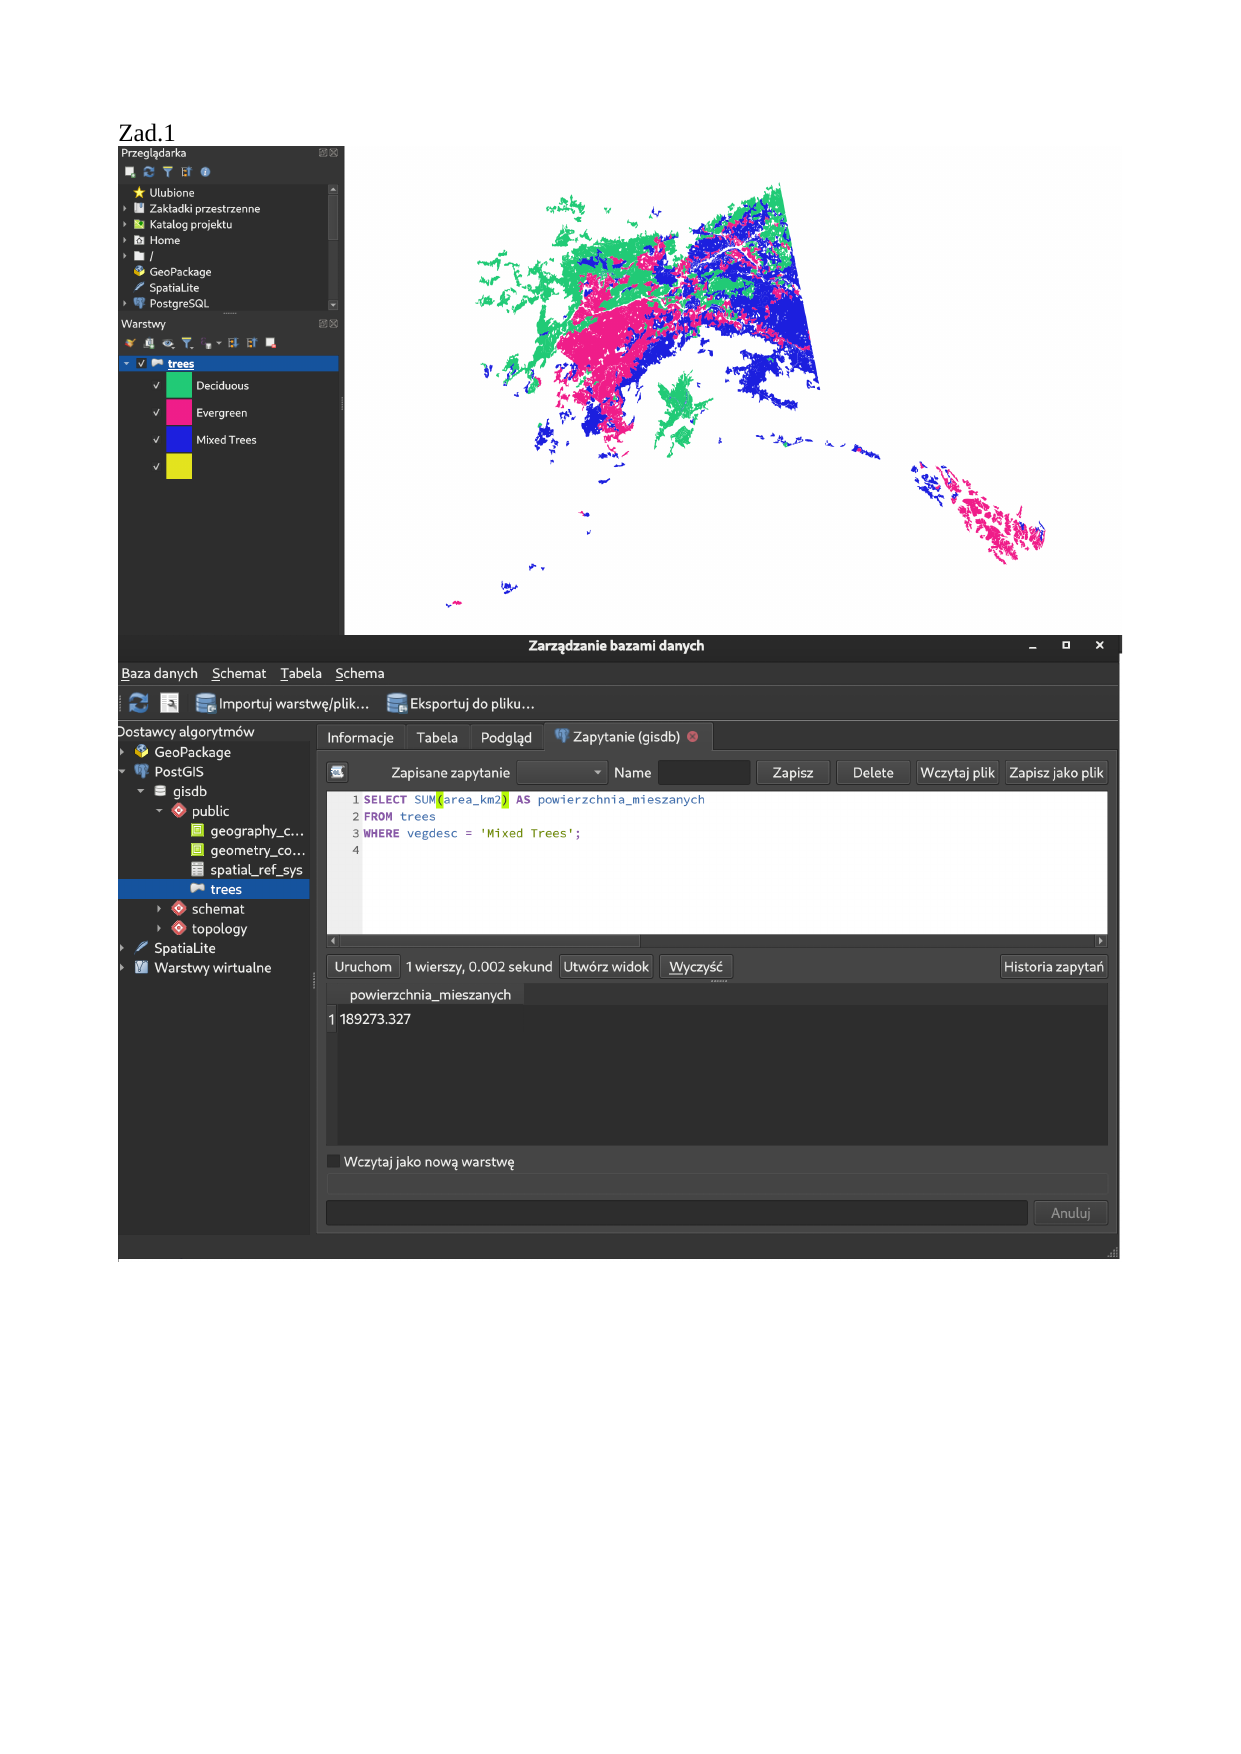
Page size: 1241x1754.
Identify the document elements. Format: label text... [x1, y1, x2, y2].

picture [118, 146, 1123, 1262]
text Zad.1 [118, 118, 1122, 146]
